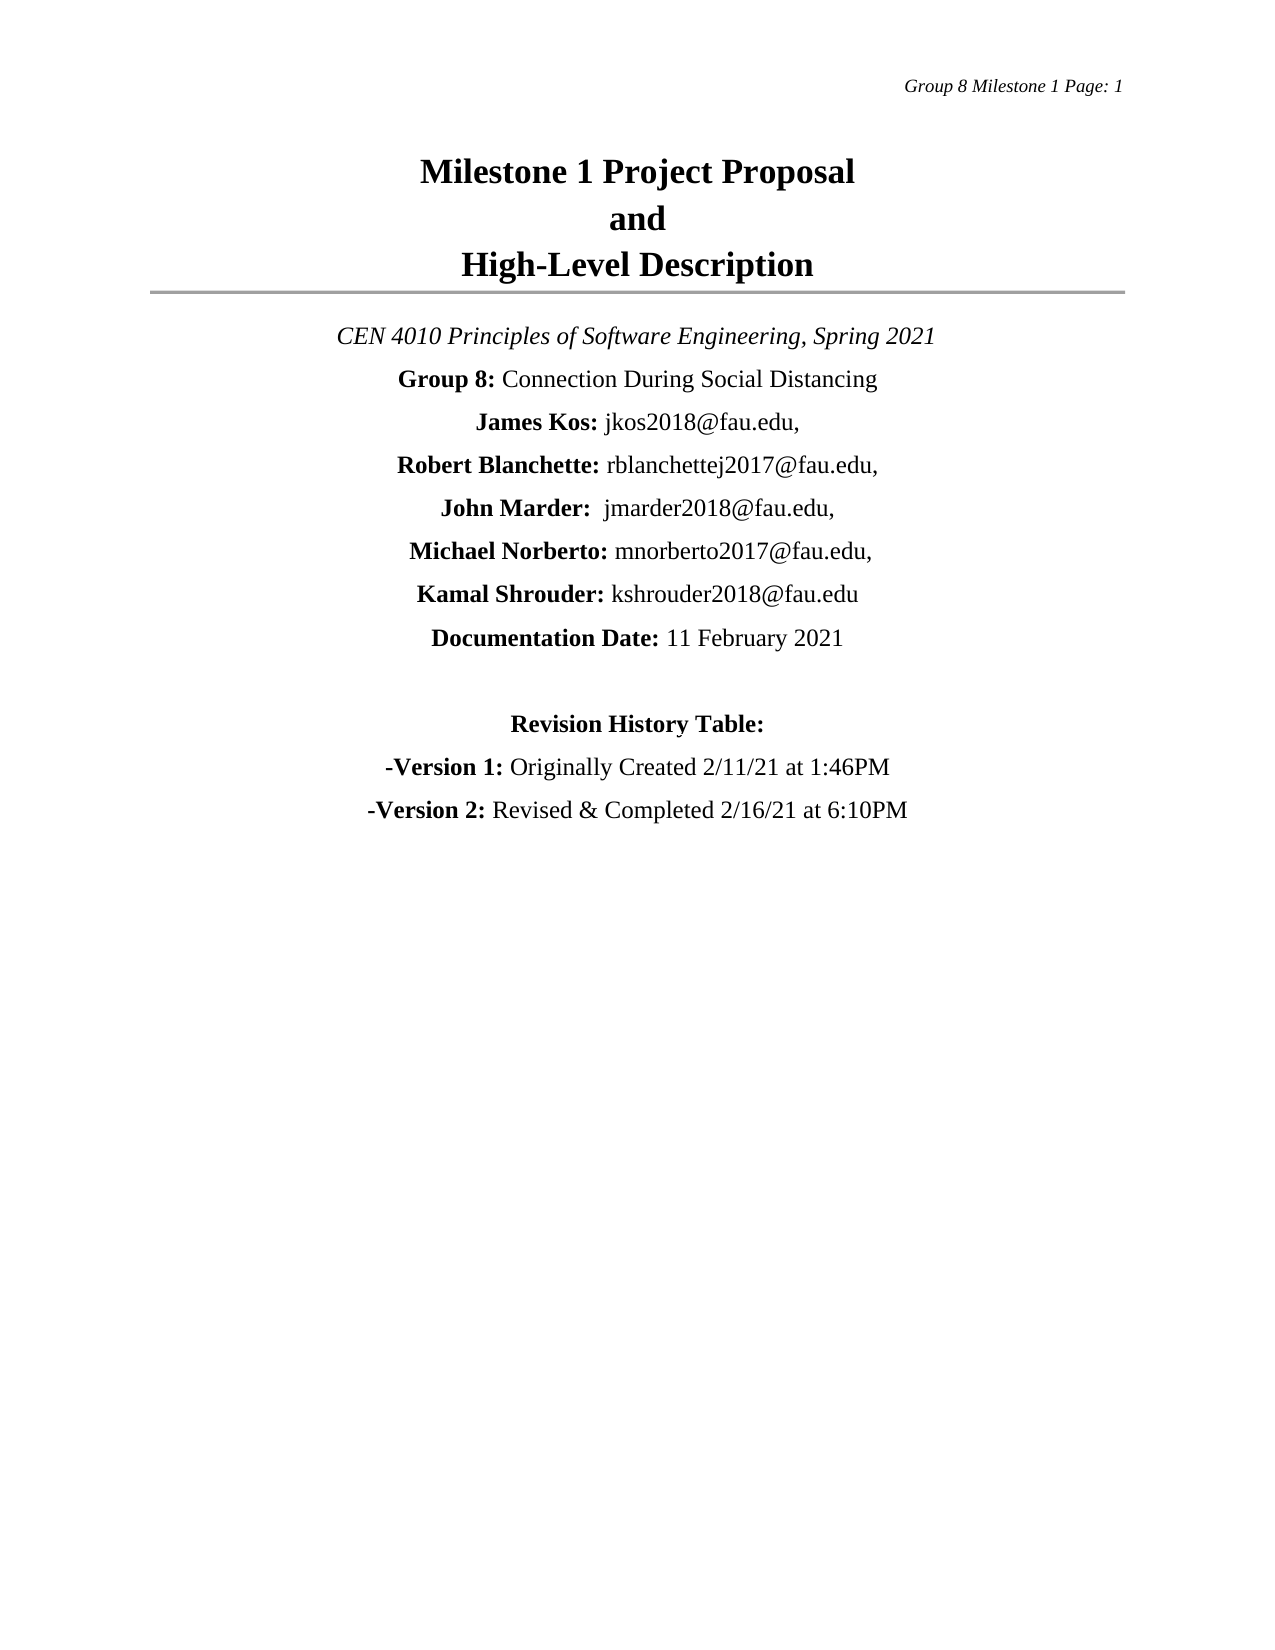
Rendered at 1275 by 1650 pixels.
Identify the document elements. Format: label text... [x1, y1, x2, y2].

text Robert Blanchette: rblanchettej2017@fau.edu, [150, 450, 1125, 479]
text Revision History Table: [150, 709, 1125, 738]
text James Kos: jkos2018@fau.edu, [150, 407, 1125, 436]
text and [150, 197, 1125, 238]
text Kamal Shrouder: kshrouder2018@fau.edu [150, 579, 1125, 608]
text Milestone 1 Project Proposal [150, 150, 1125, 191]
text CEN 4010 Principles of Software Engineering, Spring 2021 [150, 321, 1125, 349]
text Documentation Date: 11 February 2021 [150, 623, 1125, 651]
text High-Level Description [150, 244, 1125, 284]
text Group 8: Connection During Social Distancing [150, 364, 1125, 393]
text -Version 1: Originally Created 2/11/21 at 1:46PM [150, 752, 1125, 781]
text John Marder: jmarder2018@fau.edu, [150, 493, 1125, 522]
text Michael Norberto: mnorberto2017@fau.edu, [150, 536, 1125, 565]
text -Version 2: Revised & Completed 2/16/21 at 6:10PM [150, 795, 1125, 824]
